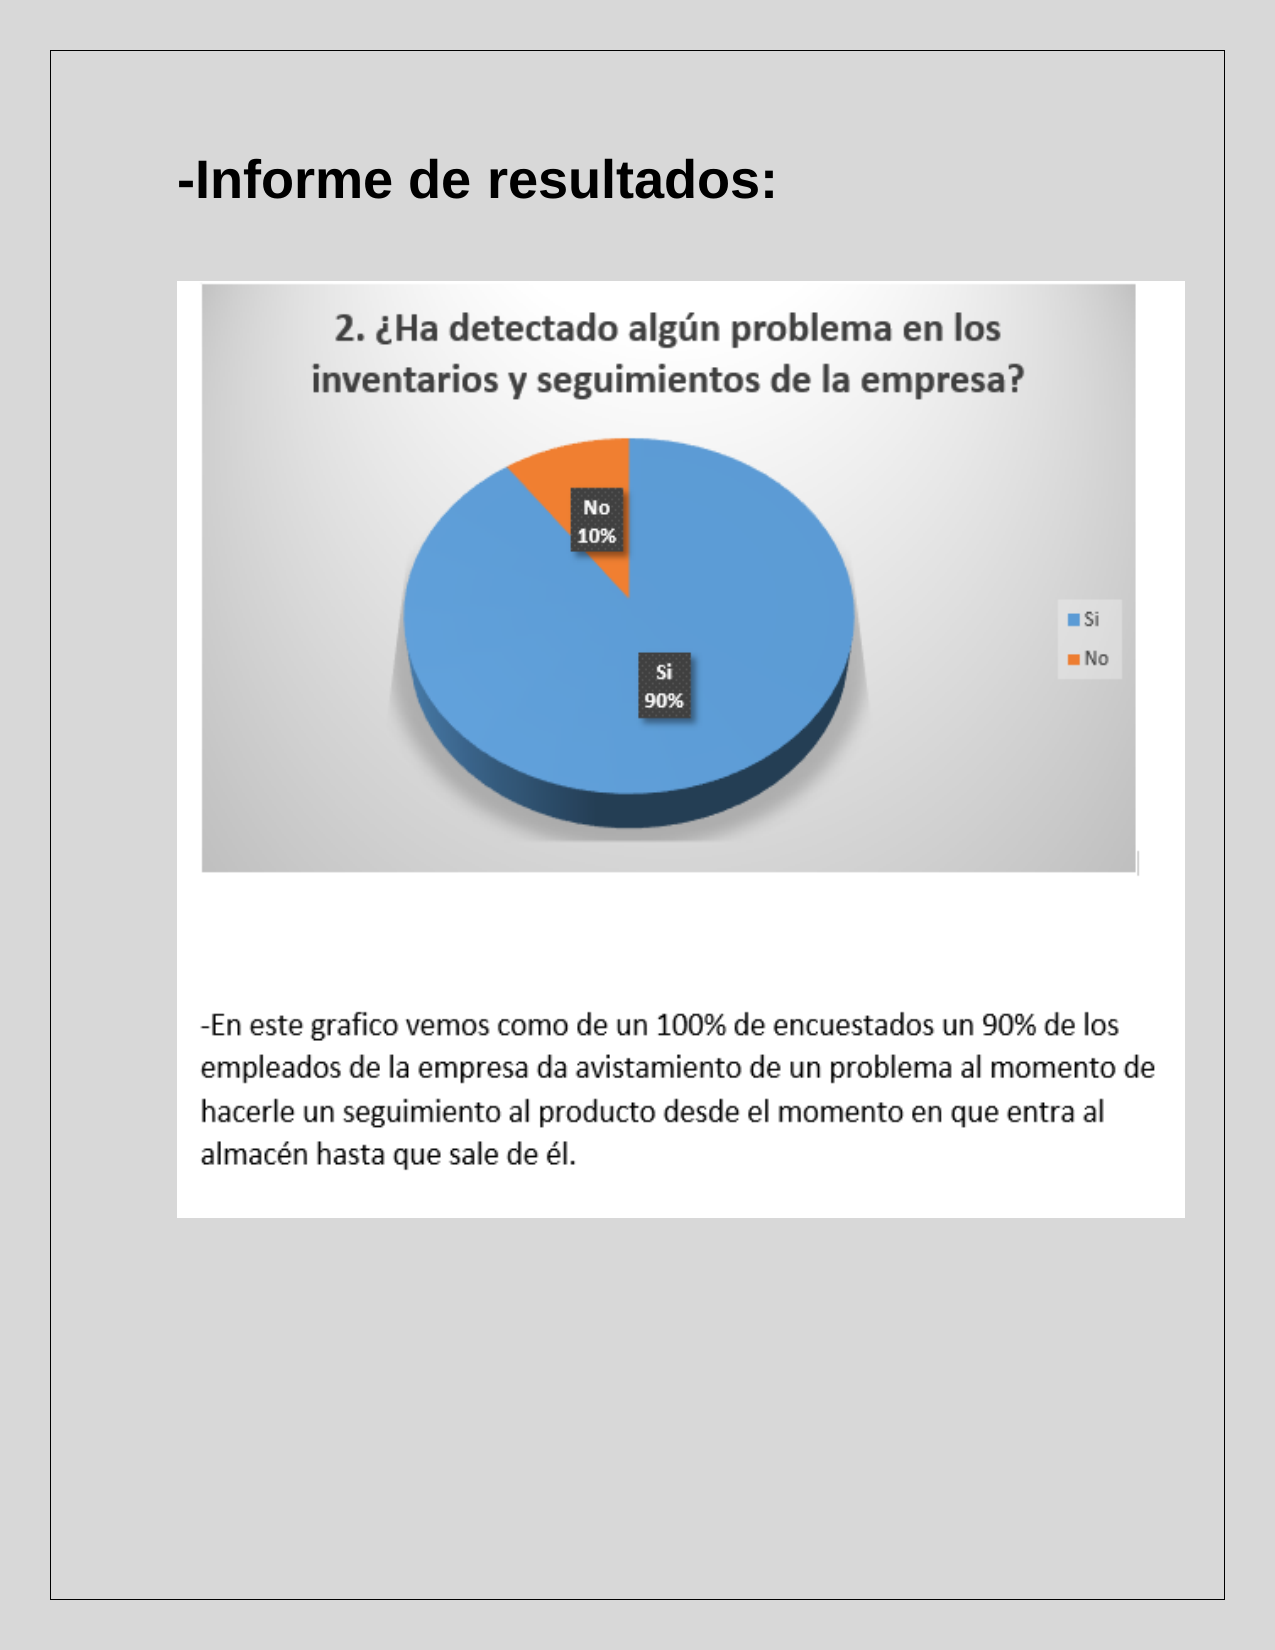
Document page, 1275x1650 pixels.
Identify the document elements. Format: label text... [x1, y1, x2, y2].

text -Informe de resultados: [177, 147, 1098, 210]
picture [177, 281, 1185, 1218]
